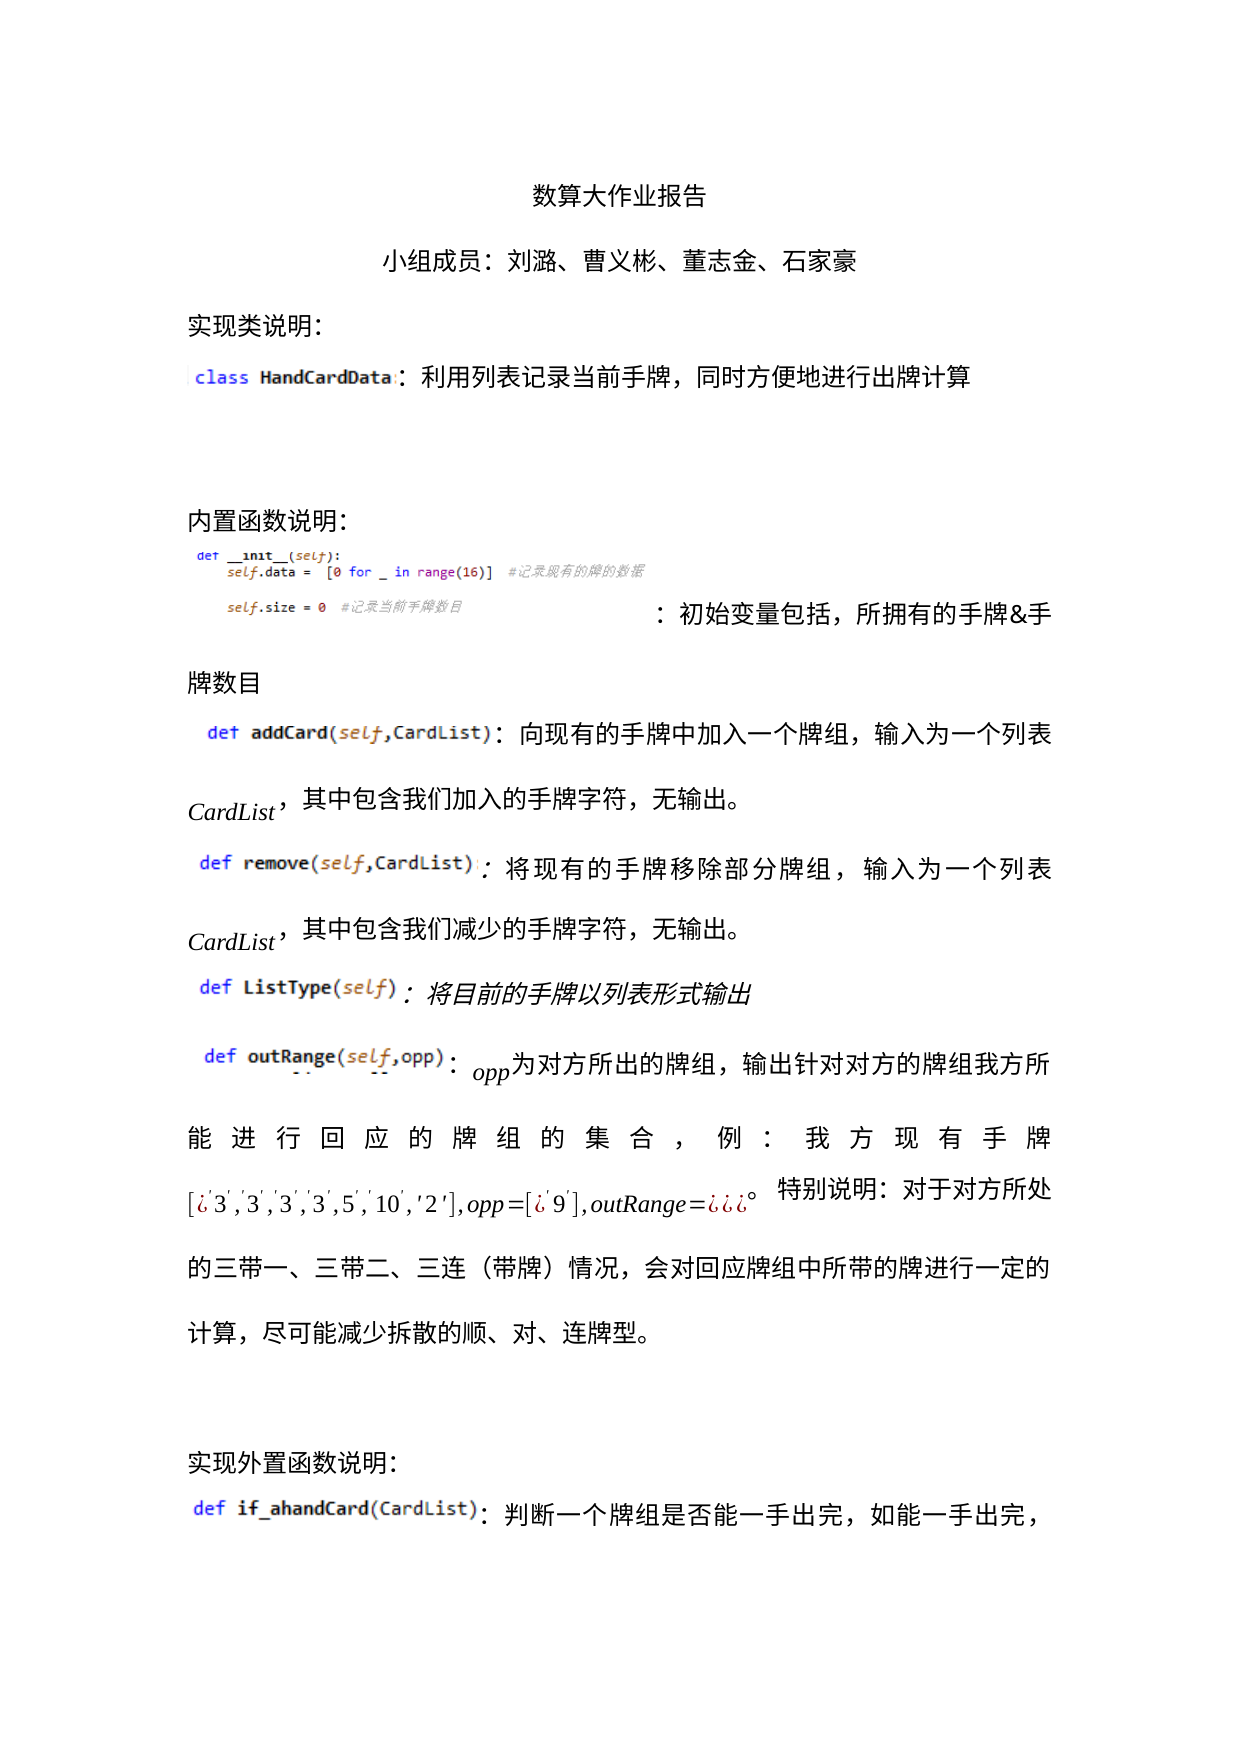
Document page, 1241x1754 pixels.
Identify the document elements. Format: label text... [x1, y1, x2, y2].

picture [187, 844, 479, 879]
picture [187, 552, 655, 624]
picture [187, 365, 397, 386]
text 实现外置函数说明： [187, 1429, 1053, 1494]
picture [187, 976, 400, 1004]
text 数算大作业报告 [187, 162, 1053, 227]
text 实现类说明： [187, 292, 1053, 357]
text ：初始变量包括，所拥有的手牌&手牌数目 [187, 552, 1053, 714]
picture [187, 726, 494, 744]
text ：将目前的手牌以列表形式输出 [187, 974, 1053, 1039]
text 内置函数说明： [187, 487, 1053, 552]
text ：将现有的手牌移除部分牌组，输入为一个列表，其中包含我们减少的手牌字符，无输出。 [187, 844, 1053, 974]
text ：为对方所出的牌组，输出针对对方的牌组我方所能进行回应的牌组的集合，例：我方现有手牌 。 特别说明：对于对方所处的三带一、三带二、三连（带牌）情况，会对回应牌组中所带的牌进行一定的计算，尽可能减少拆散的顺、对、连牌型。 [187, 1039, 1053, 1364]
text 小组成员：刘潞、曹义彬、董志金、石家豪 [187, 227, 1053, 292]
picture [187, 1039, 447, 1074]
text ：利用列表记录当前手牌，同时方便地进行出牌计算 [187, 357, 1053, 422]
picture [187, 1494, 479, 1525]
text ：向现有的手牌中加入一个牌组，输入为一个列表，其中包含我们加入的手牌字符，无输出。 [187, 714, 1053, 844]
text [187, 1494, 1053, 1559]
